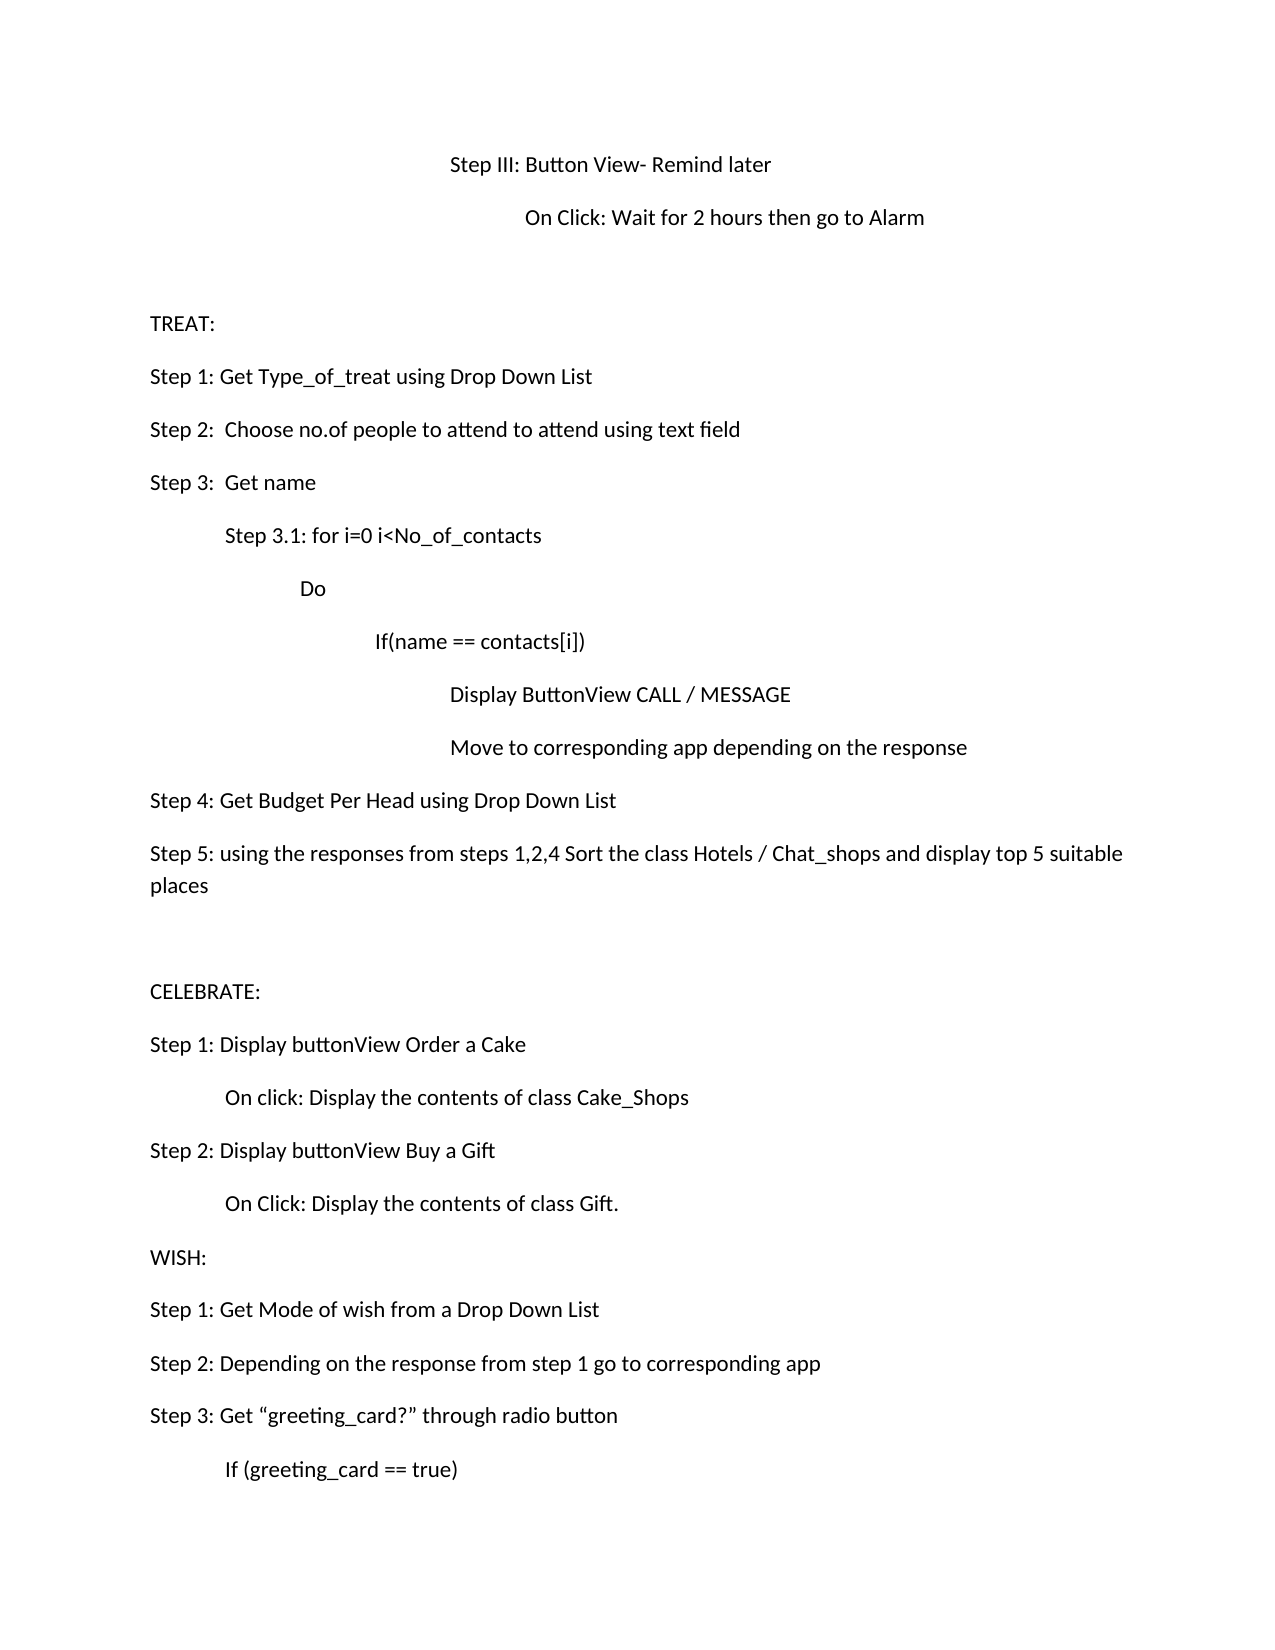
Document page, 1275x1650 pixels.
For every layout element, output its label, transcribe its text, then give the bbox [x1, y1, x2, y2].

text Step 1: Get Type_of_treat using Drop Down List [150, 362, 1125, 390]
text TREAT: [150, 309, 1125, 337]
text If(name == contacts[i]) [150, 627, 1125, 655]
text Step 3: Get name [150, 468, 1125, 496]
text Step III: Button View- Remind later [150, 150, 1125, 178]
text WISH: [150, 1243, 1125, 1271]
text Step 2: Choose no.of people to attend to attend using text field [150, 415, 1125, 443]
text On Click: Wait for 2 hours then go to Alarm [150, 203, 1125, 231]
text Do [150, 574, 1125, 602]
text Step 5: using the responses from steps 1,2,4 Sort the class Hotels / Chat_shops and display top 5 suitable places [150, 839, 1125, 899]
text Step 2: Display buttonView Buy a Gift [150, 1137, 1125, 1164]
text On click: Display the contents of class Cake_Shops [150, 1083, 1125, 1112]
text Display ButtonView CALL / MESSAGE [150, 680, 1125, 708]
text Step 1: Get Mode of wish from a Drop Down List [150, 1296, 1125, 1324]
text Step 1: Display buttonView Order a Cake [150, 1031, 1125, 1058]
text On Click: Display the contents of class Gift. [150, 1189, 1125, 1218]
text Step 2: Depending on the response from step 1 go to corresponding app [150, 1349, 1125, 1377]
text Move to corresponding app depending on the response [150, 733, 1125, 761]
text CELEBRATE: [150, 977, 1125, 1006]
text Step 3.1: for i=0 i<No_of_contacts [150, 521, 1125, 549]
text Step 4: Get Budget Per Head using Drop Down List [150, 786, 1125, 814]
text Step 3: Get “greeting_card?” through radio button [150, 1402, 1125, 1430]
text If (greeting_card == true) [150, 1455, 1125, 1483]
